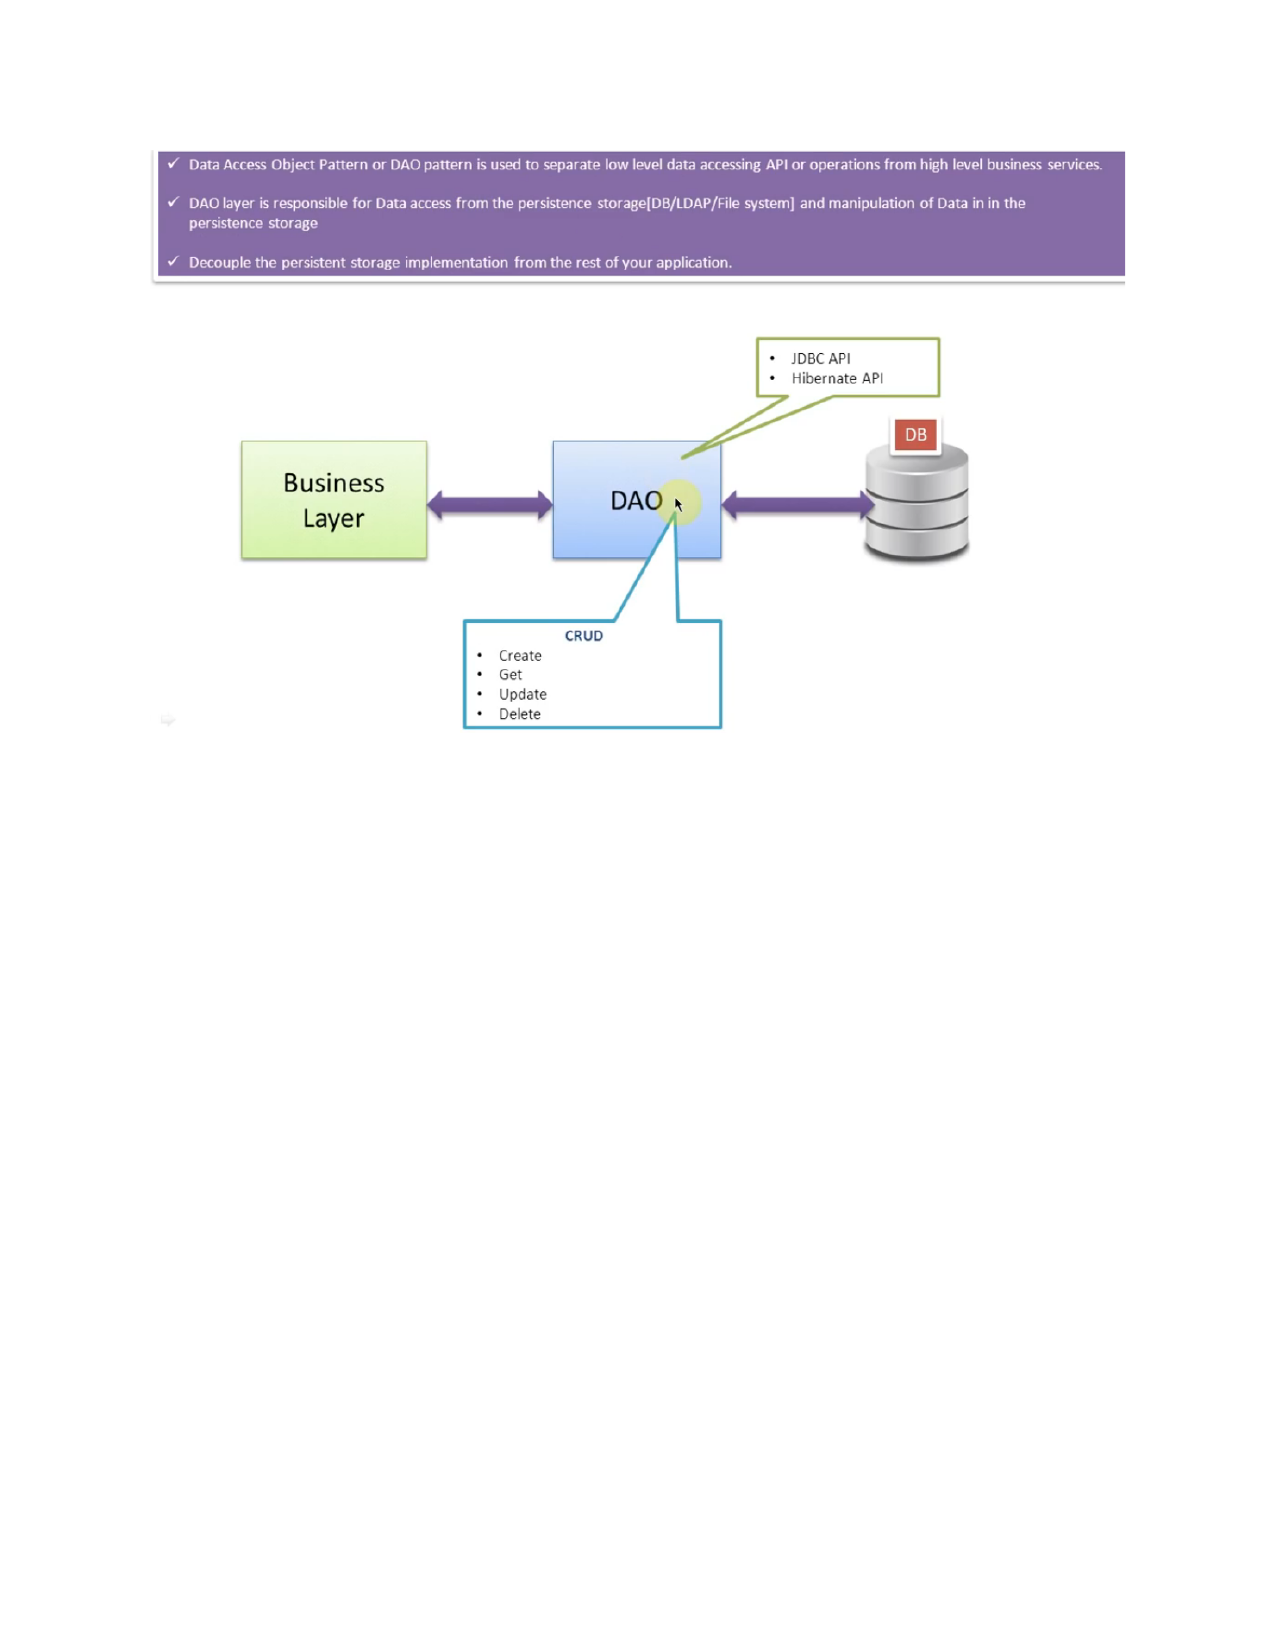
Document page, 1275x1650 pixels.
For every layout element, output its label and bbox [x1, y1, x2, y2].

picture [150, 150, 1125, 733]
